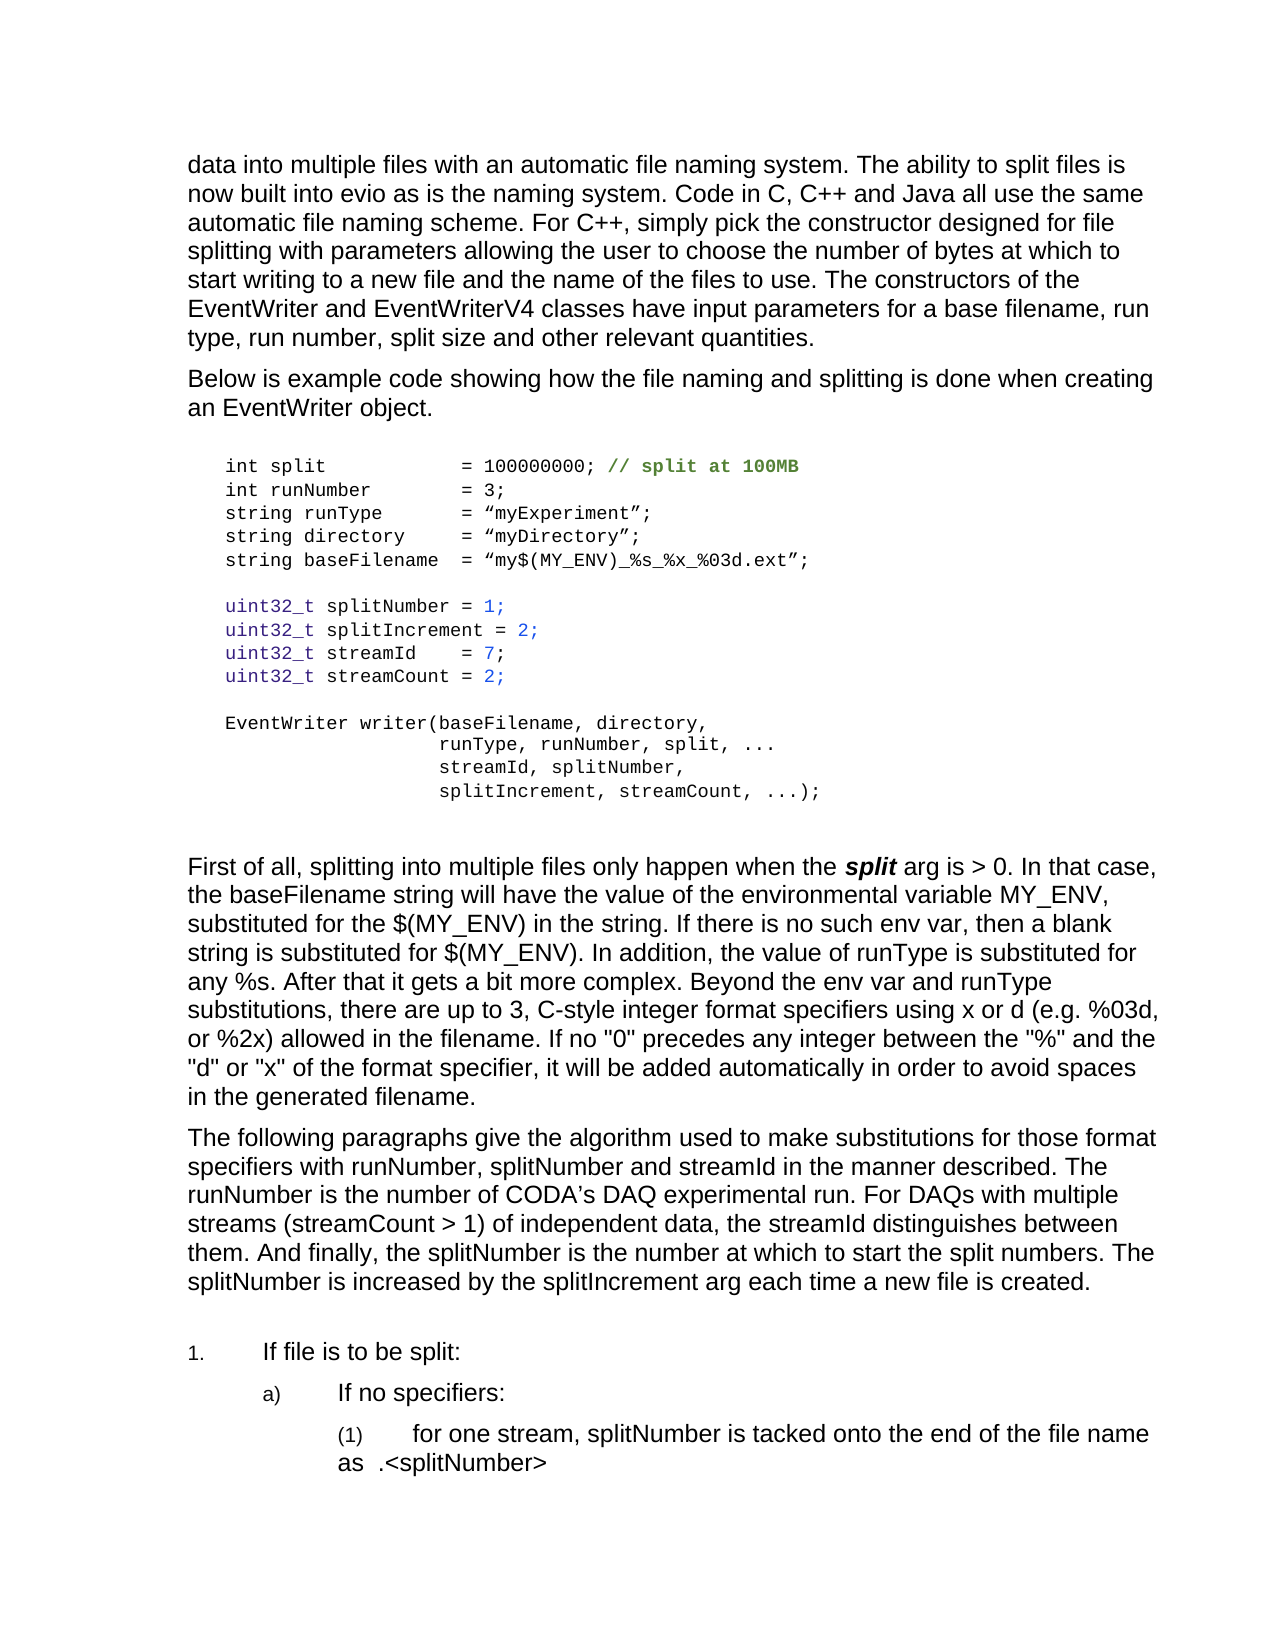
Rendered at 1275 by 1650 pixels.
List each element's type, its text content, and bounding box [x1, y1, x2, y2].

text splitIncrement, streamCount, ...); [225, 782, 1162, 803]
text First of all, splitting into multiple files only happen when the split arg is > 0. In that case, the baseFilename string will have the value of the environmental variable MY_ENV, substituted for the $(MY_ENV) in the string. If there is no such env var, then a blank string is substituted for $(MY_ENV). In addition, the value of runType is substituted for any %s. After that it gets a bit more complex. Beyond the env var and runType substitutions, there are up to 3, C-style integer format specifiers using x or d (e.g. %03d, or %2x) allowed in the filename. If no "0" precedes any integer between the "%" and the "d" or "x" of the format specifier, it will be added automatically in order to avoid spaces in the generated filename. [187, 852, 1162, 1110]
text uint32_t streamCount = 2; [225, 667, 1162, 688]
text string directory = “myDirectory”; [225, 527, 1162, 548]
text EventWriter writer(baseFilename, directory, runType, runNumber, split, ... [225, 714, 1162, 756]
text uint32_t splitIncrement = 2; [225, 620, 1162, 642]
list If file is to be split: [187, 1337, 1162, 1365]
text int runNumber = 3; [225, 480, 1162, 502]
list If no specifiers: [262, 1378, 1162, 1407]
text string baseFilename = “my$(MY_ENV)_%s_%x_%03d.ext”; [225, 550, 1162, 572]
text Below is example code showing how the file naming and splitting is done when creating an EventWriter object. [187, 364, 1162, 421]
text streamId, splitNumber, [225, 758, 1162, 779]
text string runType = “myExperiment”; [225, 504, 1162, 525]
text uint32_t streamId = 7; [225, 644, 1162, 665]
text uint32_t splitNumber = 1; [225, 597, 1162, 618]
text int split = 100000000; // split at 100MB [225, 457, 1162, 478]
list for one stream, splitNumber is tacked onto the end of the file name as .<splitNumber> [337, 1419, 1162, 1477]
